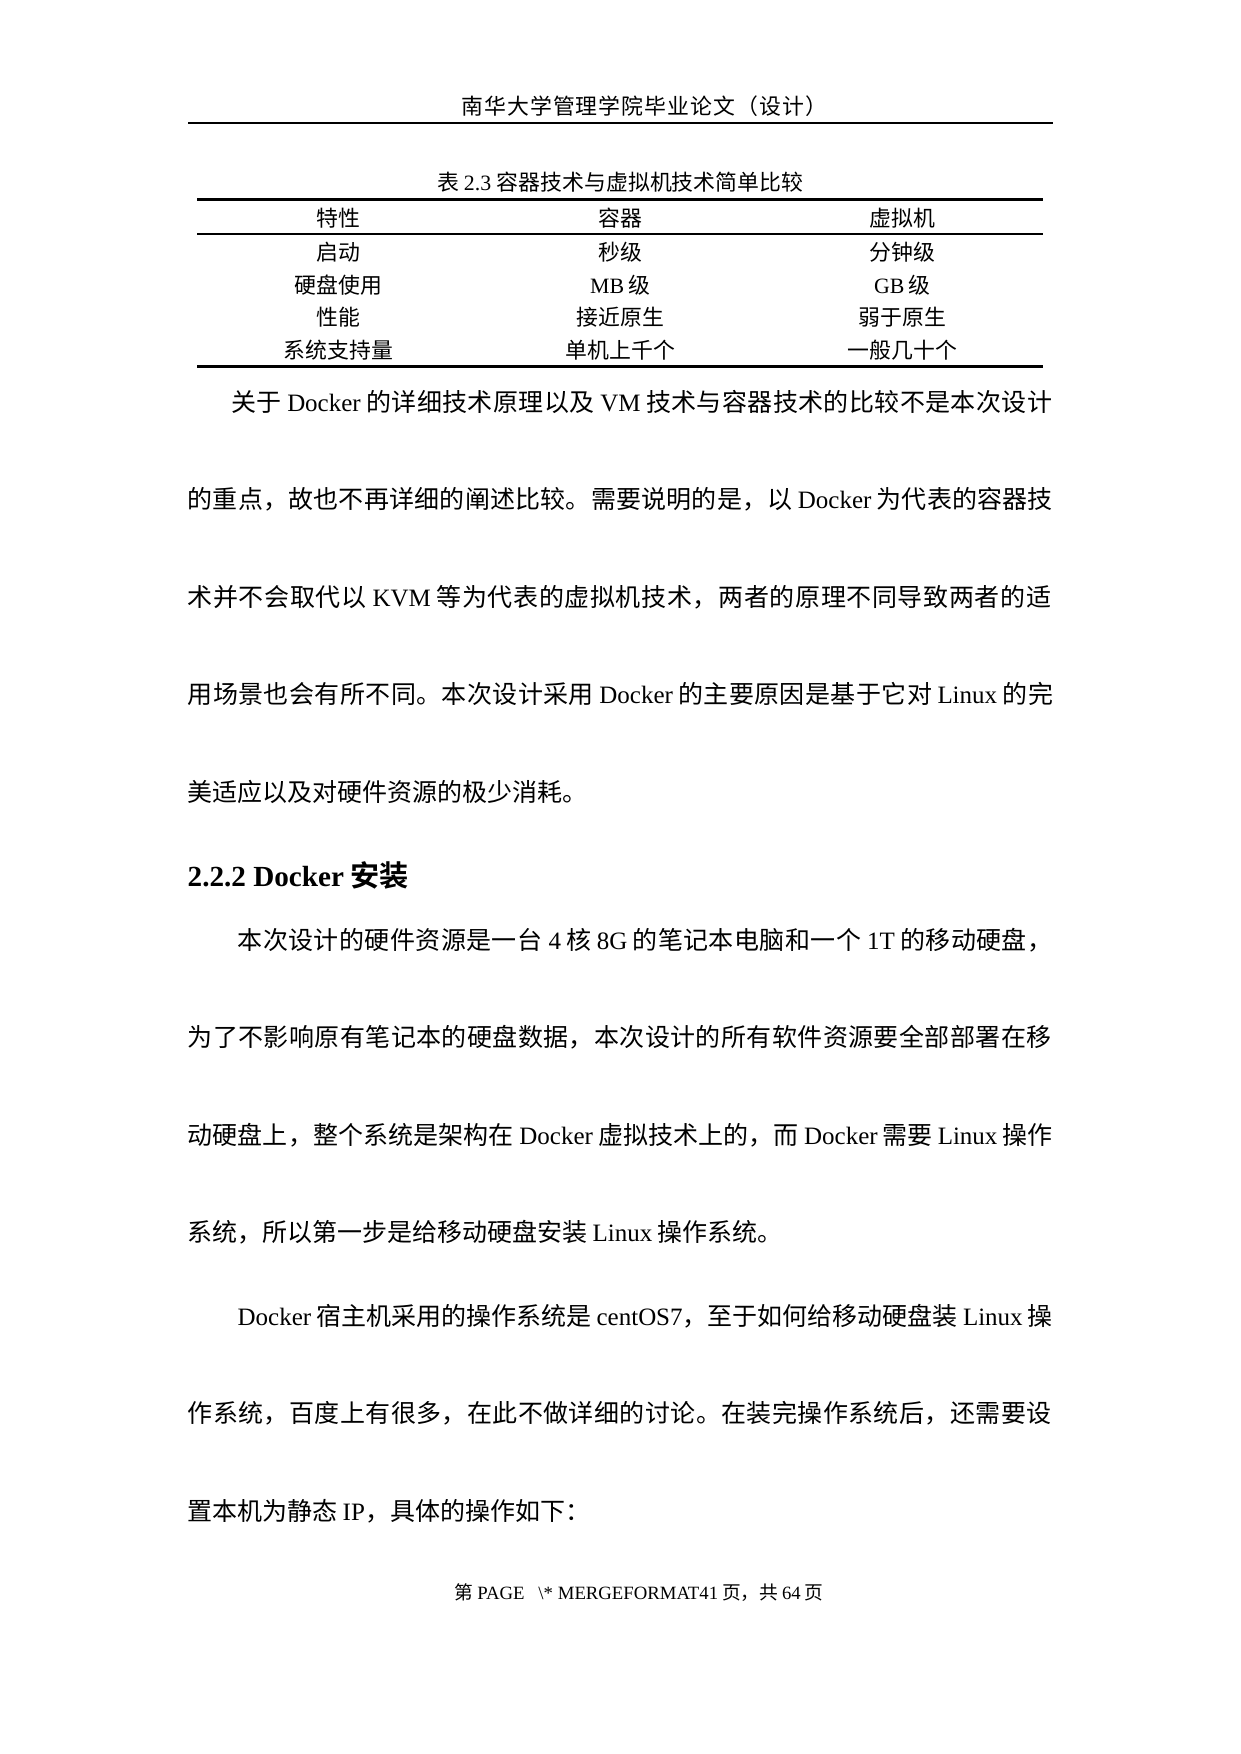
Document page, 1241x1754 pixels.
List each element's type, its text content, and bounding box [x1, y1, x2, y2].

table_cell MB级 [479, 267, 761, 300]
table_cell 分钟级 [761, 235, 1043, 267]
table_cell 系统支持量 [197, 332, 479, 365]
table_cell 单机上千个 [479, 332, 761, 365]
table_header 容器 [479, 201, 761, 233]
table_cell GB级 [761, 267, 1043, 300]
table_cell 性能 [197, 300, 479, 332]
table_cell 秒级 [479, 235, 761, 267]
text Docker宿主机采用的操作系统是centOS7，至于如何给移动硬盘装Linux操作系统，百度上有很多，在此不做详细的讨论。在装完操作系统后，还需要设置本机为静态IP，具体的操作如下： [187, 1282, 1053, 1542]
table_header 虚拟机 [761, 201, 1043, 233]
table_cell 弱于原生 [761, 300, 1043, 332]
table_cell 接近原生 [479, 300, 761, 332]
subtitle 2.2.2 Docker安装 [187, 841, 1053, 906]
text 关于Docker的详细技术原理以及VM技术与容器技术的比较不是本次设计的重点，故也不再详细的阐述比较。需要说明的是，以Docker为代表的容器技术并不会取代以KVM等为代表的虚拟机技术，两者的原理不同导致两者的适用场景也会有所不同。本次设计采用Docker的主要原因是基于它对Linux的完美适应以及对硬件资源的极少消耗。 [187, 368, 1053, 823]
table_cell 一般几十个 [761, 332, 1043, 365]
table_cell 启动 [197, 235, 479, 267]
table_header 特性 [197, 201, 479, 233]
text 表2.3 容器技术与虚拟机技术简单比较 [187, 165, 1053, 197]
text 本次设计的硬件资源是一台4核8G的笔记本电脑和一个1T的移动硬盘，为了不影响原有笔记本的硬盘数据，本次设计的所有软件资源要全部部署在移动硬盘上，整个系统是架构在Docker虚拟技术上的，而Docker需要Linux操作系统，所以第一步是给移动硬盘安装Linux操作系统。 [187, 906, 1053, 1263]
table_cell 硬盘使用 [197, 267, 479, 300]
